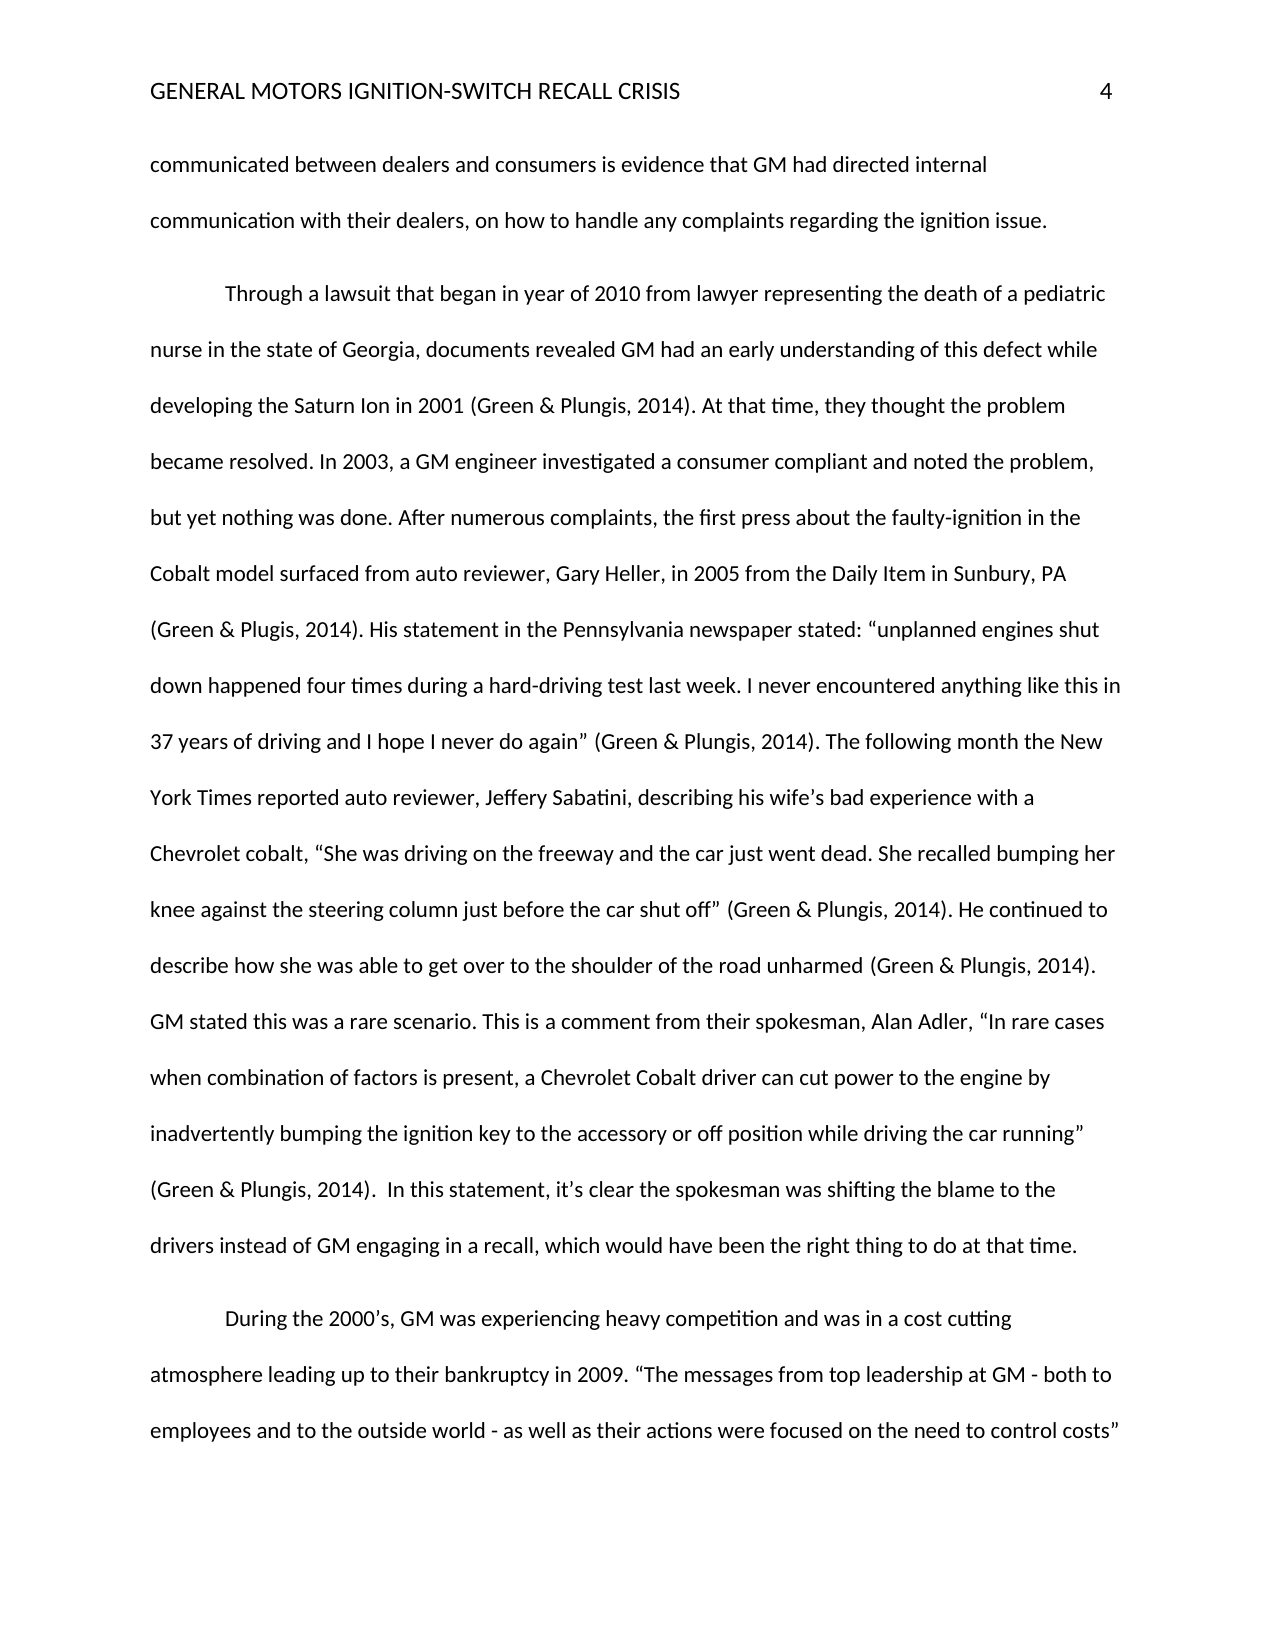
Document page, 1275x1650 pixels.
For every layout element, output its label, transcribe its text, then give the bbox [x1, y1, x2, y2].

text Through a lawsuit that began in year of 2010 from lawyer representing the death of a pediatric nurse in the state of Georgia, documents revealed GM had an early understanding of this defect while developing the Saturn Ion in 2001. At that time, they thought the problem became resolved. In 2003, a GM engineer investigated a consumer compliant and noted the problem, but yet nothing was done. After numerous complaints, the first press about the faulty-ignition in the Cobalt model surfaced from auto reviewer, Gary Heller, in 2005 from the Daily Item in Sunbury, PA (Green & Plugis, 2014). His statement in the Pennsylvania newspaper stated: “unplanned engines shut down happened four times during a hard-driving test last week. I never encountered anything like this in 37 years of driving and I hope I never do again” . The following month the New York Times reported auto reviewer, Jeffery Sabatini, describing his wife’s bad experience with a Chevrolet cobalt, “She was driving on the freeway and the car just went dead. She recalled bumping her knee against the steering column just before the car shut off”. He continued to describe how she was able to get over to the shoulder of the road unharmed. GM stated this was a rare scenario. This is a comment from their spokesman, Alan Adler, “In rare cases when combination of factors is present, a Chevrolet Cobalt driver can cut power to the engine by inadvertently bumping the ignition key to the accessory or off position while driving the car running”. In this statement, it’s clear the spokesman was shifting the blame to the drivers instead of GM engaging in a recall, which would have been the right thing to do at that time. [150, 279, 1125, 1259]
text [150, 1304, 1125, 1444]
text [150, 150, 1125, 234]
